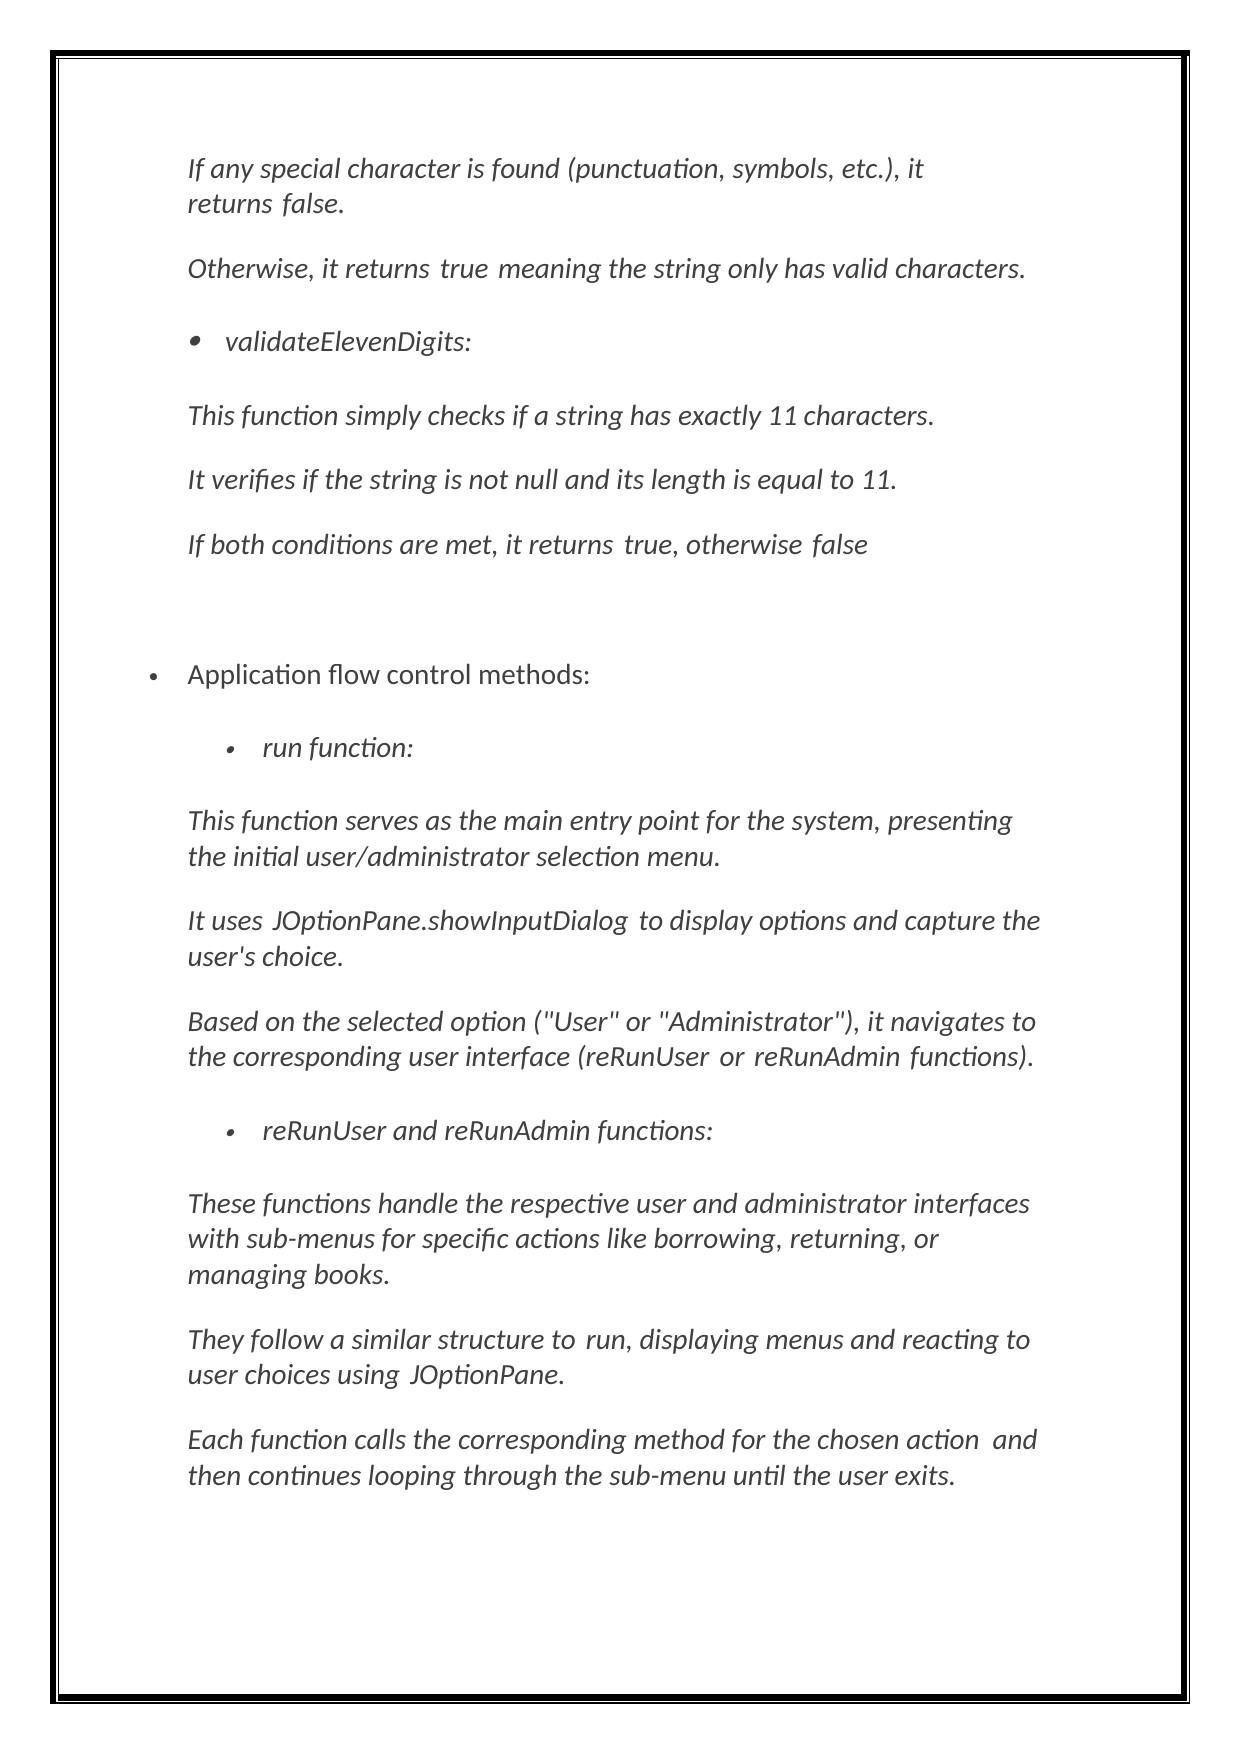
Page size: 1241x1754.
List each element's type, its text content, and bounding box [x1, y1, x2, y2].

text This function serves as the main entry point for the system, presenting the initial user/administrator selection menu. [187, 802, 1053, 873]
text This function simply checks if a string has exactly 11 characters. [187, 397, 1053, 432]
text If any special character is found (punctuation, symbols, etc.), it returns false. [187, 150, 1053, 221]
text They follow a similar structure to run, displaying menus and reacting to user choices using JOptionPane. [187, 1321, 1053, 1392]
list run function: [225, 729, 1053, 764]
text Each function calls the corresponding method for the chosen action and then continues looping through the sub-menu until the user exits. [187, 1421, 1053, 1492]
text It verifies if the string is not null and its length is equal to 11. [187, 461, 1053, 497]
text Based on the selected option ("User" or "Administrator"), it navigates to the corresponding user interface (reRunUser or reRunAdmin functions). [187, 1003, 1053, 1074]
list validateElevenDigits: [187, 323, 1053, 359]
list reRunUser and reRunAdmin functions: [225, 1112, 1053, 1147]
text It uses JOptionPane.showInputDialog to display options and capture the user's choice. [187, 902, 1053, 974]
text If both conditions are met, it returns true, otherwise false [187, 526, 1053, 562]
text Otherwise, it returns true meaning the string only has valid characters. [187, 250, 1053, 286]
list Application flow control methods: [150, 656, 1053, 691]
text These functions handle the respective user and administrator interfaces with sub-menus for specific actions like borrowing, returning, or managing books. [187, 1185, 1053, 1292]
